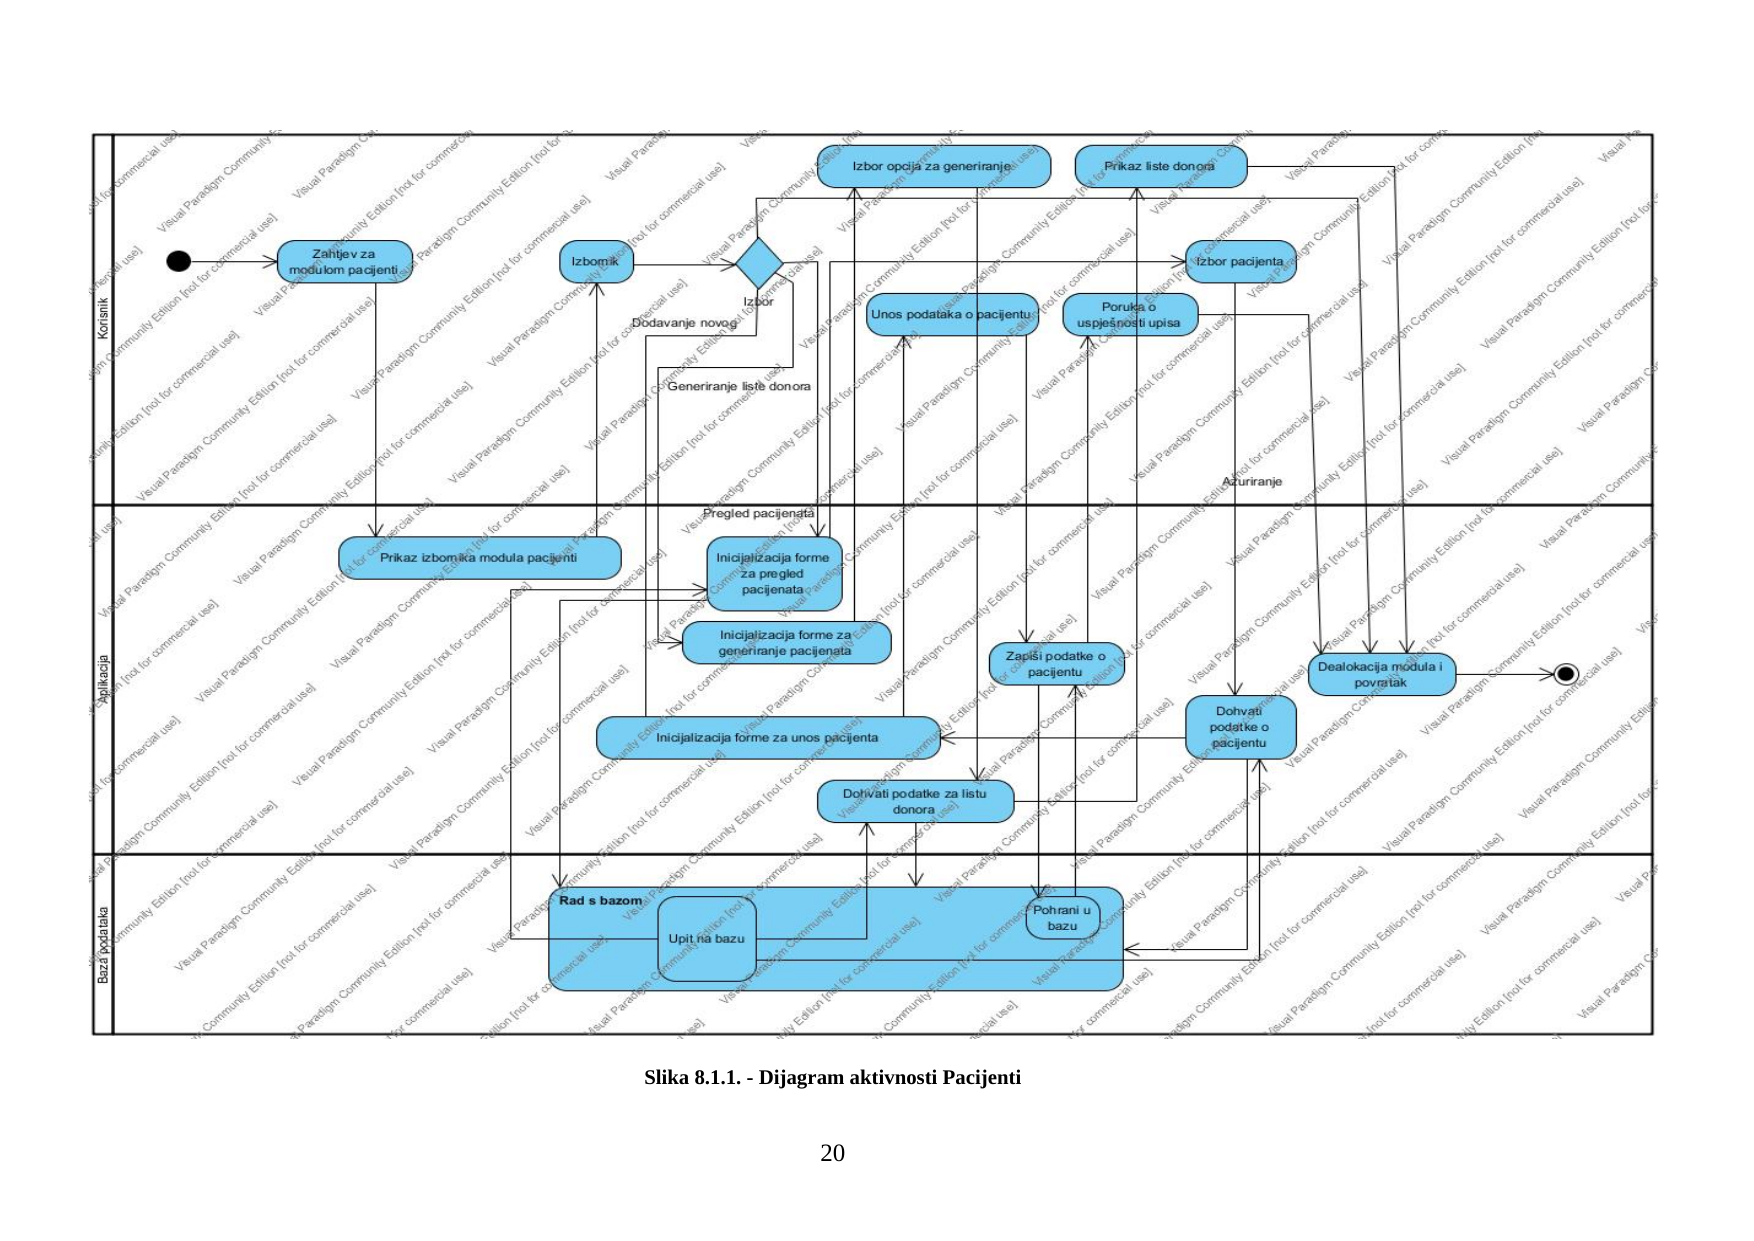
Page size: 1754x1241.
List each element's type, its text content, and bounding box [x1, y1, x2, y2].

picture [88, 130, 1658, 1039]
text Slika 8.1.1. - Dijagram aktivnosti Pacijenti [89, 1065, 1577, 1089]
